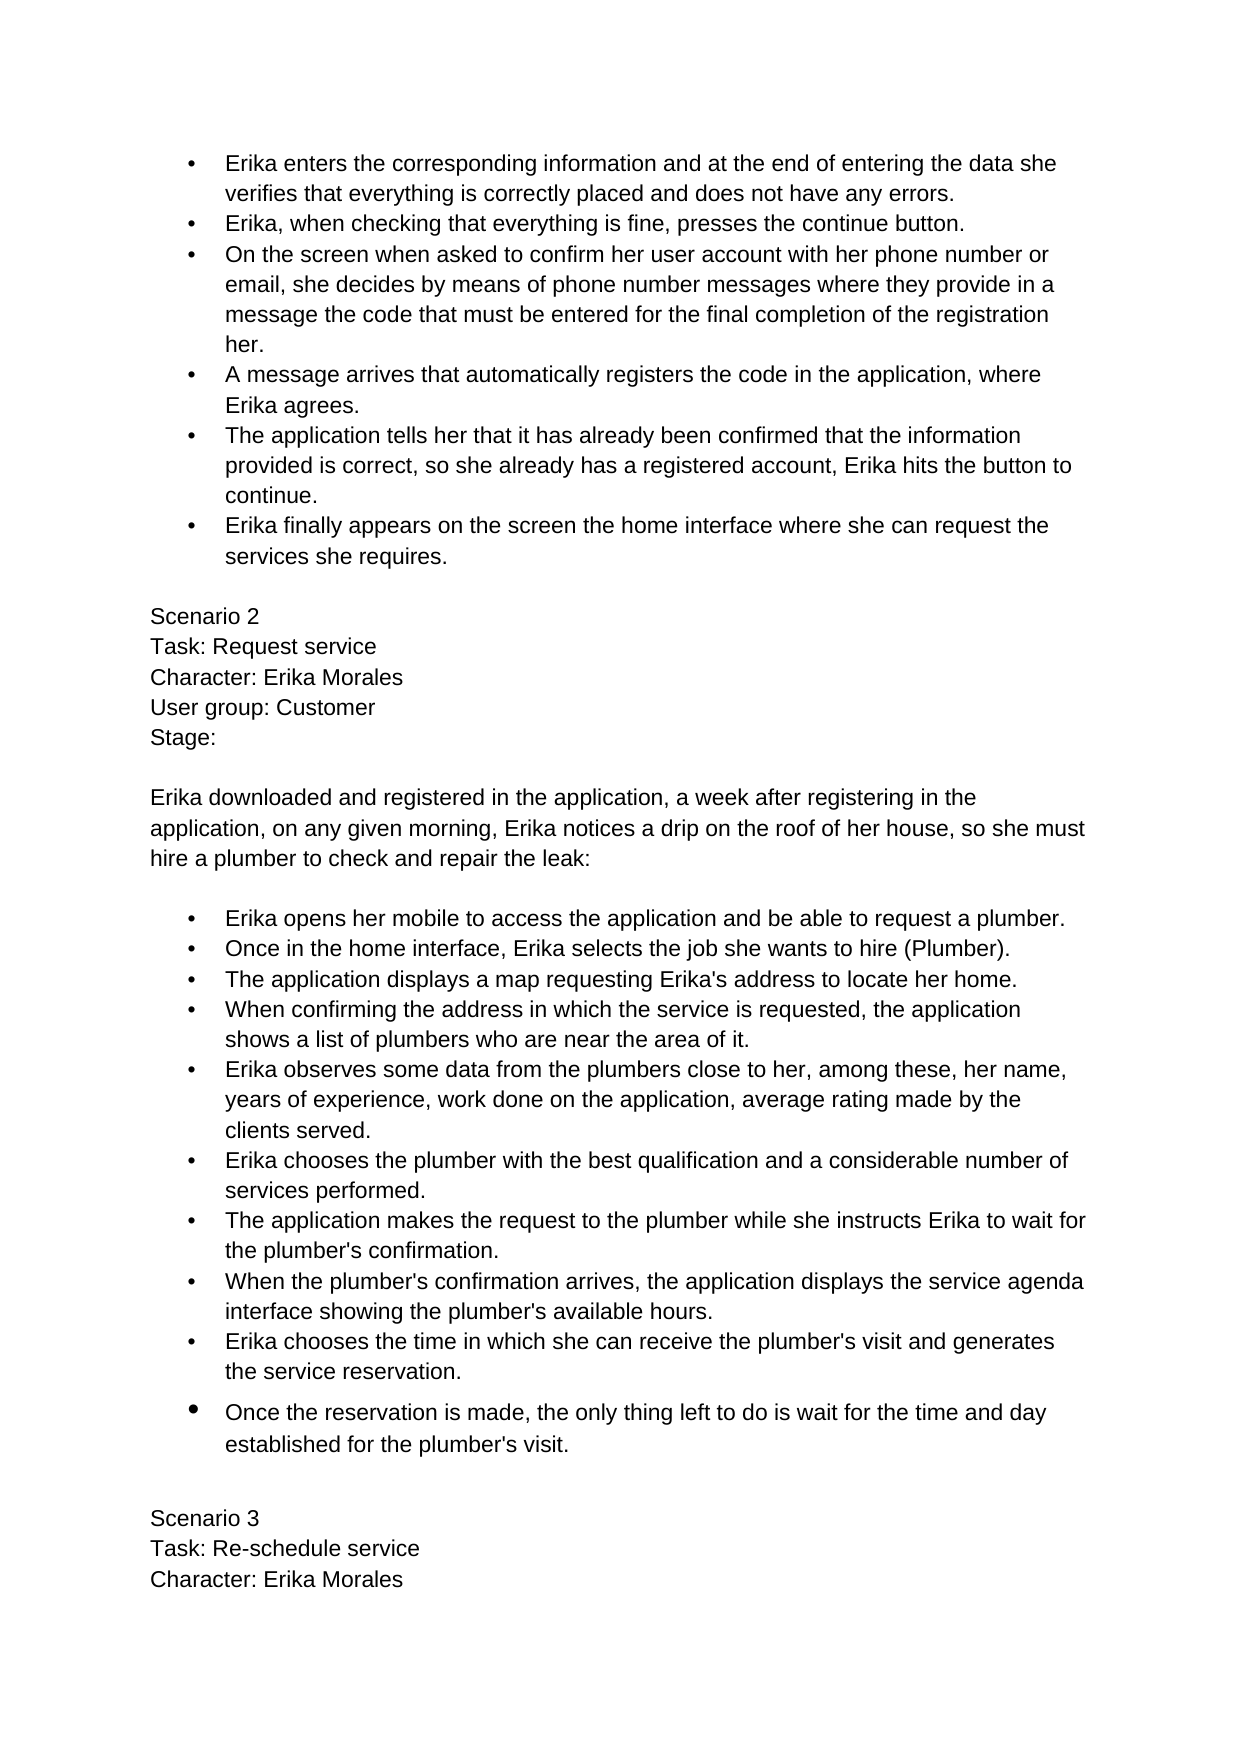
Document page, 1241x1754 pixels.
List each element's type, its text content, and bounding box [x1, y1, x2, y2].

text Scenario 2 [150, 603, 1090, 629]
list Erika enters the corresponding information and at the end of entering the data she verifies that everything is correctly placed and does not have any errors. [187, 150, 1090, 207]
text Character: Erika Morales [150, 1566, 1090, 1592]
text Character: Erika Morales [150, 663, 1090, 690]
list The application tells her that it has already been confirmed that the information provided is correct, so she already has a registered account, Erika hits the button to continue. [187, 422, 1090, 509]
list A message arrives that automatically registers the code in the application, where Erika agrees. [187, 361, 1090, 418]
list The application makes the request to the plumber while she instructs Erika to wait for the plumber's confirmation. [187, 1207, 1090, 1264]
list On the screen when asked to confirm her user account with her phone number or email, she decides by means of phone number messages where they provide in a message the code that must be entered for the final completion of the registration her. [187, 241, 1090, 358]
list The application displays a map requesting Erika's address to locate her home. [187, 966, 1090, 992]
list Erika opens her mobile to access the application and be able to request a plumber. [187, 905, 1090, 932]
text Task: Re-schedule service [150, 1535, 1090, 1562]
list When the plumber's confirmation arrives, the application displays the service agenda interface showing the plumber's available hours. [187, 1268, 1090, 1324]
list Erika, when checking that everything is fine, presses the continue button. [187, 210, 1090, 237]
list Erika finally appears on the screen the home interface where she can request the services she requires. [187, 512, 1090, 569]
list Once the reservation is made, the only thing left to do is wait for the time and day established for the plumber's visit. [187, 1388, 1090, 1457]
text Stage: [150, 724, 1090, 750]
text Task: Request service [150, 633, 1090, 660]
list Erika chooses the plumber with the best qualification and a considerable number of services performed. [187, 1147, 1090, 1203]
text Erika downloaded and registered in the application, a week after registering in the application, on any given morning, Erika notices a drip on the roof of her house, so she must hire a plumber to check and repair the leak: [150, 784, 1090, 871]
text User group: Customer [150, 694, 1090, 720]
list Erika observes some data from the plumbers close to her, among these, her name, years of experience, work done on the application, average rating made by the clients served. [187, 1056, 1090, 1143]
text Scenario 3 [150, 1505, 1090, 1532]
list Once in the home interface, Erika selects the job she wants to hire (Plumber). [187, 935, 1090, 962]
list Erika chooses the time in which she can receive the plumber's visit and generates the service reservation. [187, 1328, 1090, 1385]
list When confirming the address in which the service is requested, the application shows a list of plumbers who are near the area of ​​it. [187, 996, 1090, 1052]
